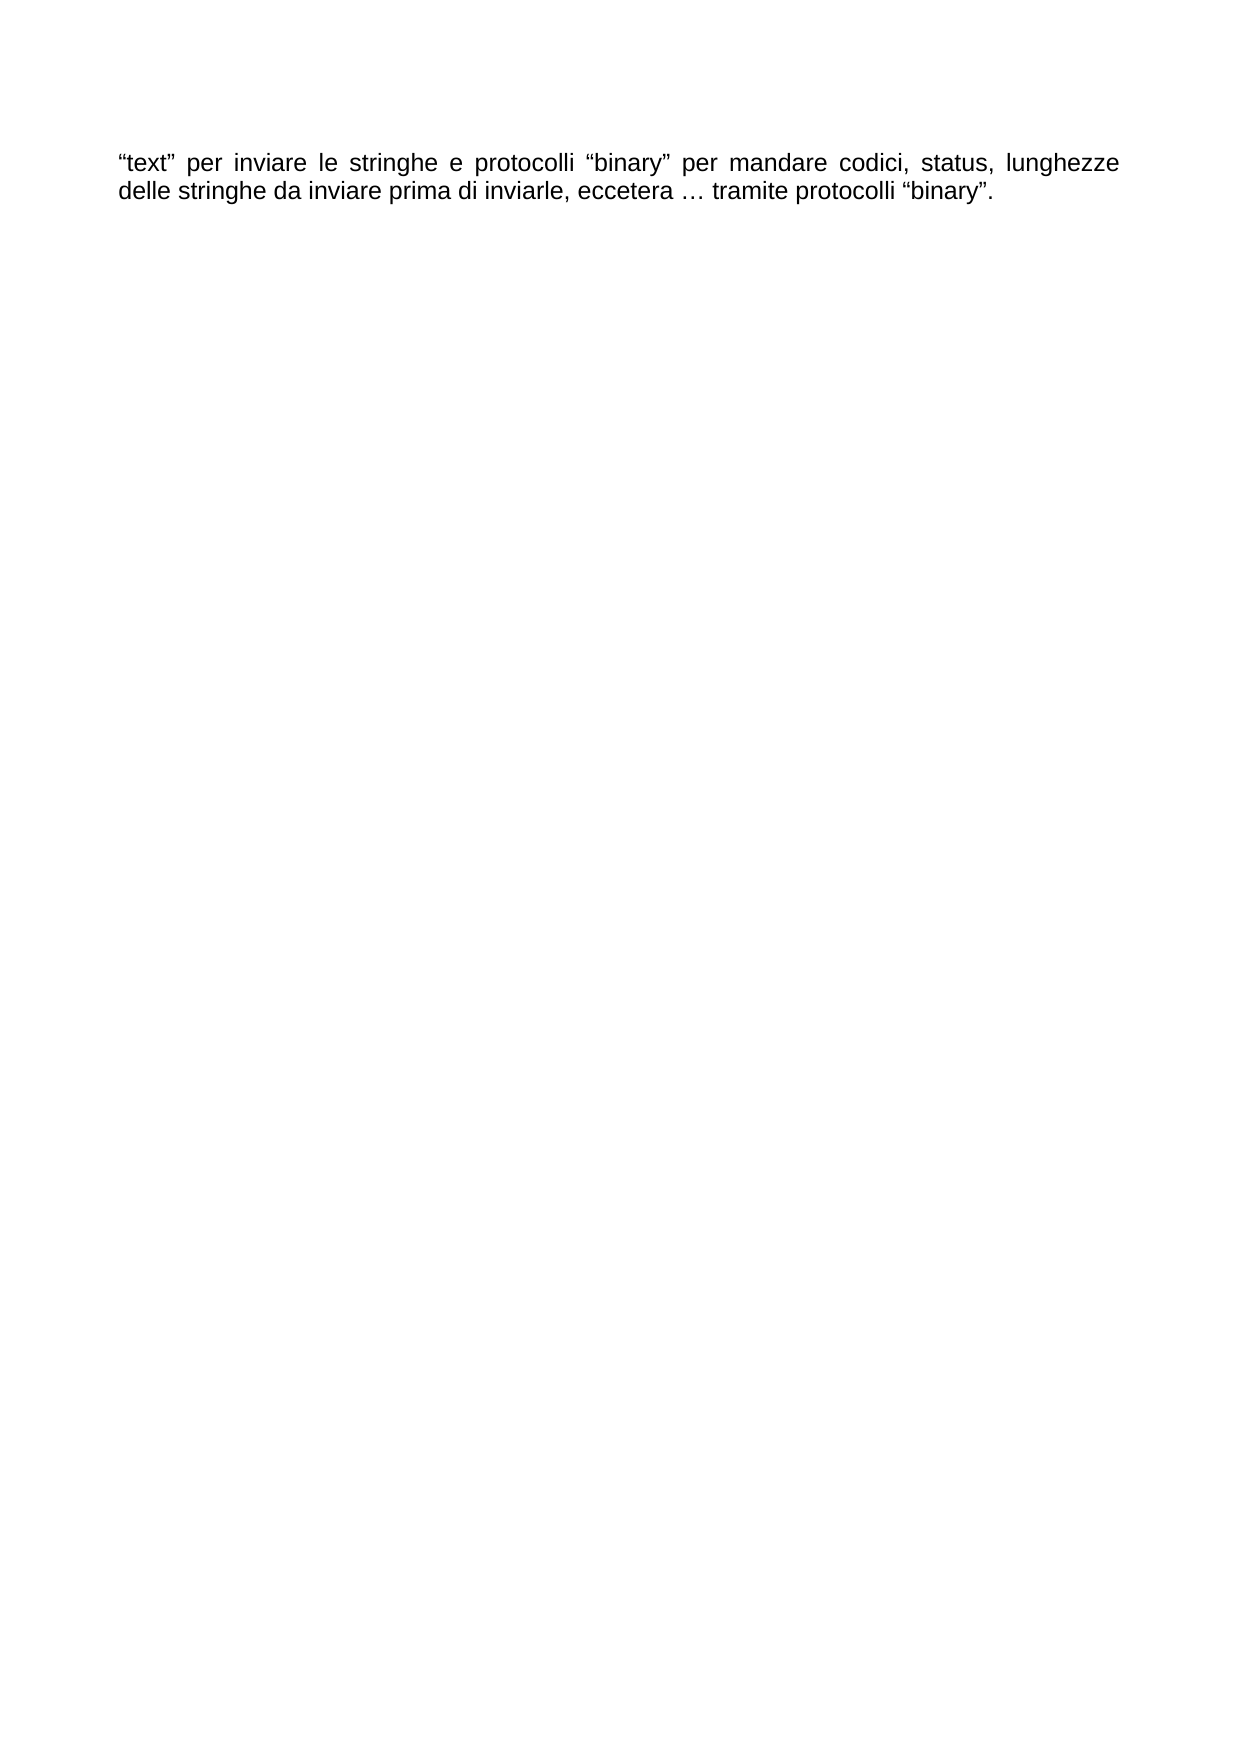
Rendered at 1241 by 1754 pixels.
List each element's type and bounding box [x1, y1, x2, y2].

text [118, 148, 1122, 205]
